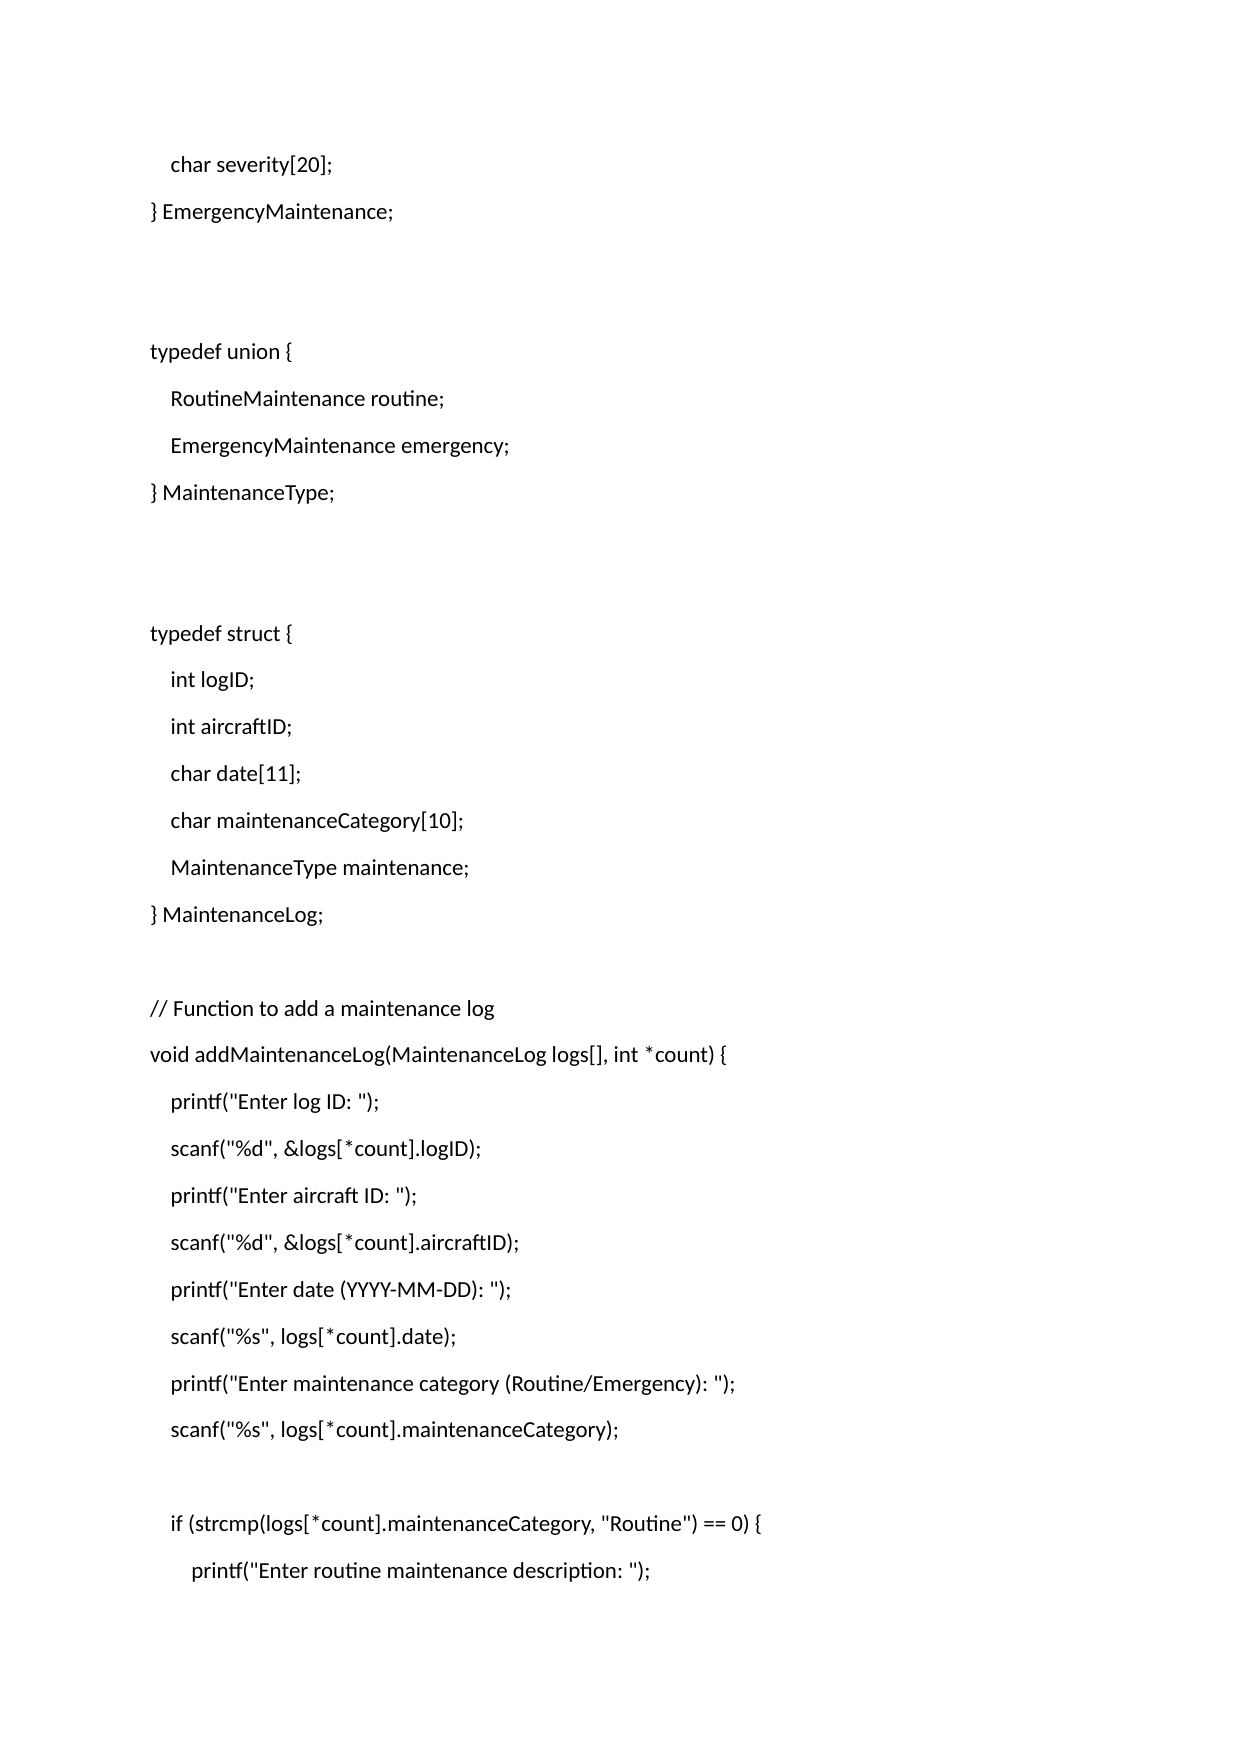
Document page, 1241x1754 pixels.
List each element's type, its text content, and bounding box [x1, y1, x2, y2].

text scanf("%s", logs[*count].date); [150, 1322, 1090, 1350]
text printf("Enter routine maintenance description: "); [150, 1556, 1090, 1584]
text typedef struct { [150, 619, 1090, 647]
text } MaintenanceLog; [150, 900, 1090, 928]
text int aircraftID; [150, 712, 1090, 741]
text // Function to add a maintenance log [150, 994, 1090, 1022]
text printf("Enter maintenance category (Routine/Emergency): "); [150, 1369, 1090, 1397]
text RoutineMaintenance routine; [150, 384, 1090, 412]
text char date[11]; [150, 759, 1090, 787]
text MaintenanceType maintenance; [150, 853, 1090, 881]
text } MaintenanceType; [150, 478, 1090, 506]
text scanf("%d", &logs[*count].logID); [150, 1134, 1090, 1162]
text scanf("%s", logs[*count].maintenanceCategory); [150, 1416, 1090, 1444]
text printf("Enter log ID: "); [150, 1087, 1090, 1116]
text if (strcmp(logs[*count].maintenanceCategory, "Routine") == 0) { [150, 1509, 1090, 1537]
text scanf("%d", &logs[*count].aircraftID); [150, 1228, 1090, 1256]
text char severity[20]; [150, 150, 1090, 178]
text typedef union { [150, 337, 1090, 366]
text printf("Enter date (YYYY-MM-DD): "); [150, 1275, 1090, 1303]
text int logID; [150, 666, 1090, 694]
text printf("Enter aircraft ID: "); [150, 1181, 1090, 1209]
text } EmergencyMaintenance; [150, 197, 1090, 225]
text char maintenanceCategory[10]; [150, 806, 1090, 834]
text void addMaintenanceLog(MaintenanceLog logs[], int *count) { [150, 1041, 1090, 1069]
text EmergencyMaintenance emergency; [150, 431, 1090, 459]
